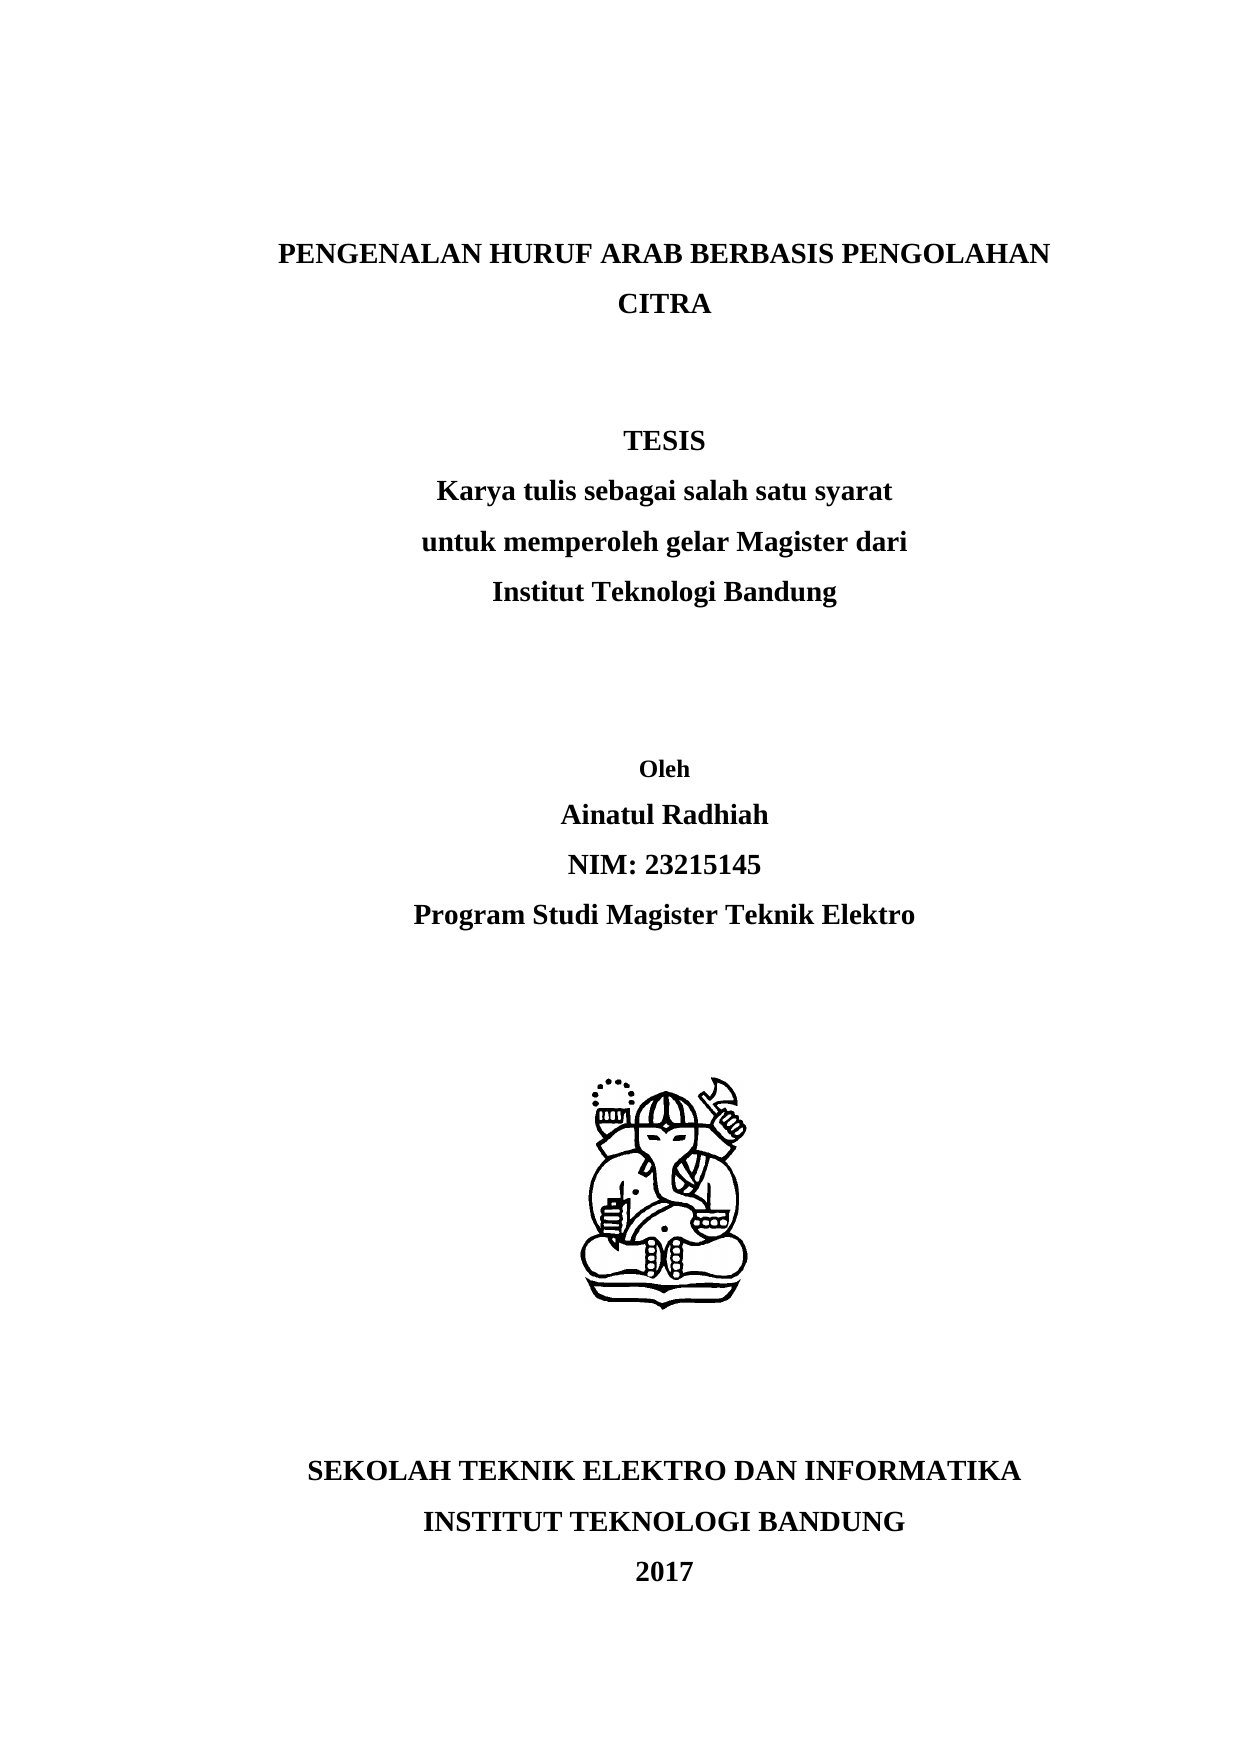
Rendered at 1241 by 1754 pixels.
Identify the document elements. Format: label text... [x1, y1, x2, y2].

text NIM: 23215145 [236, 847, 1092, 881]
text PENGENALAN HURUF ARAB BERBASIS PENGOLAHAN CITRA [236, 236, 1092, 320]
text untuk memperoleh gelar Magister dari [236, 524, 1092, 557]
text SEKOLAH TEKNIK ELEKTRO DAN INFORMATIKA [236, 1453, 1092, 1487]
text Program Studi Magister Teknik Elektro [236, 897, 1092, 931]
text Oleh [236, 754, 1092, 782]
text INSTITUT TEKNOLOGI BANDUNG [236, 1504, 1092, 1537]
text Institut Teknologi Bandung [236, 574, 1092, 608]
text Karya tulis sebagai salah satu syarat [236, 473, 1092, 507]
text Ainatul Radhiah [236, 797, 1092, 830]
text 2017 [236, 1554, 1092, 1587]
picture [580, 1077, 749, 1310]
text TESIS [236, 423, 1092, 457]
